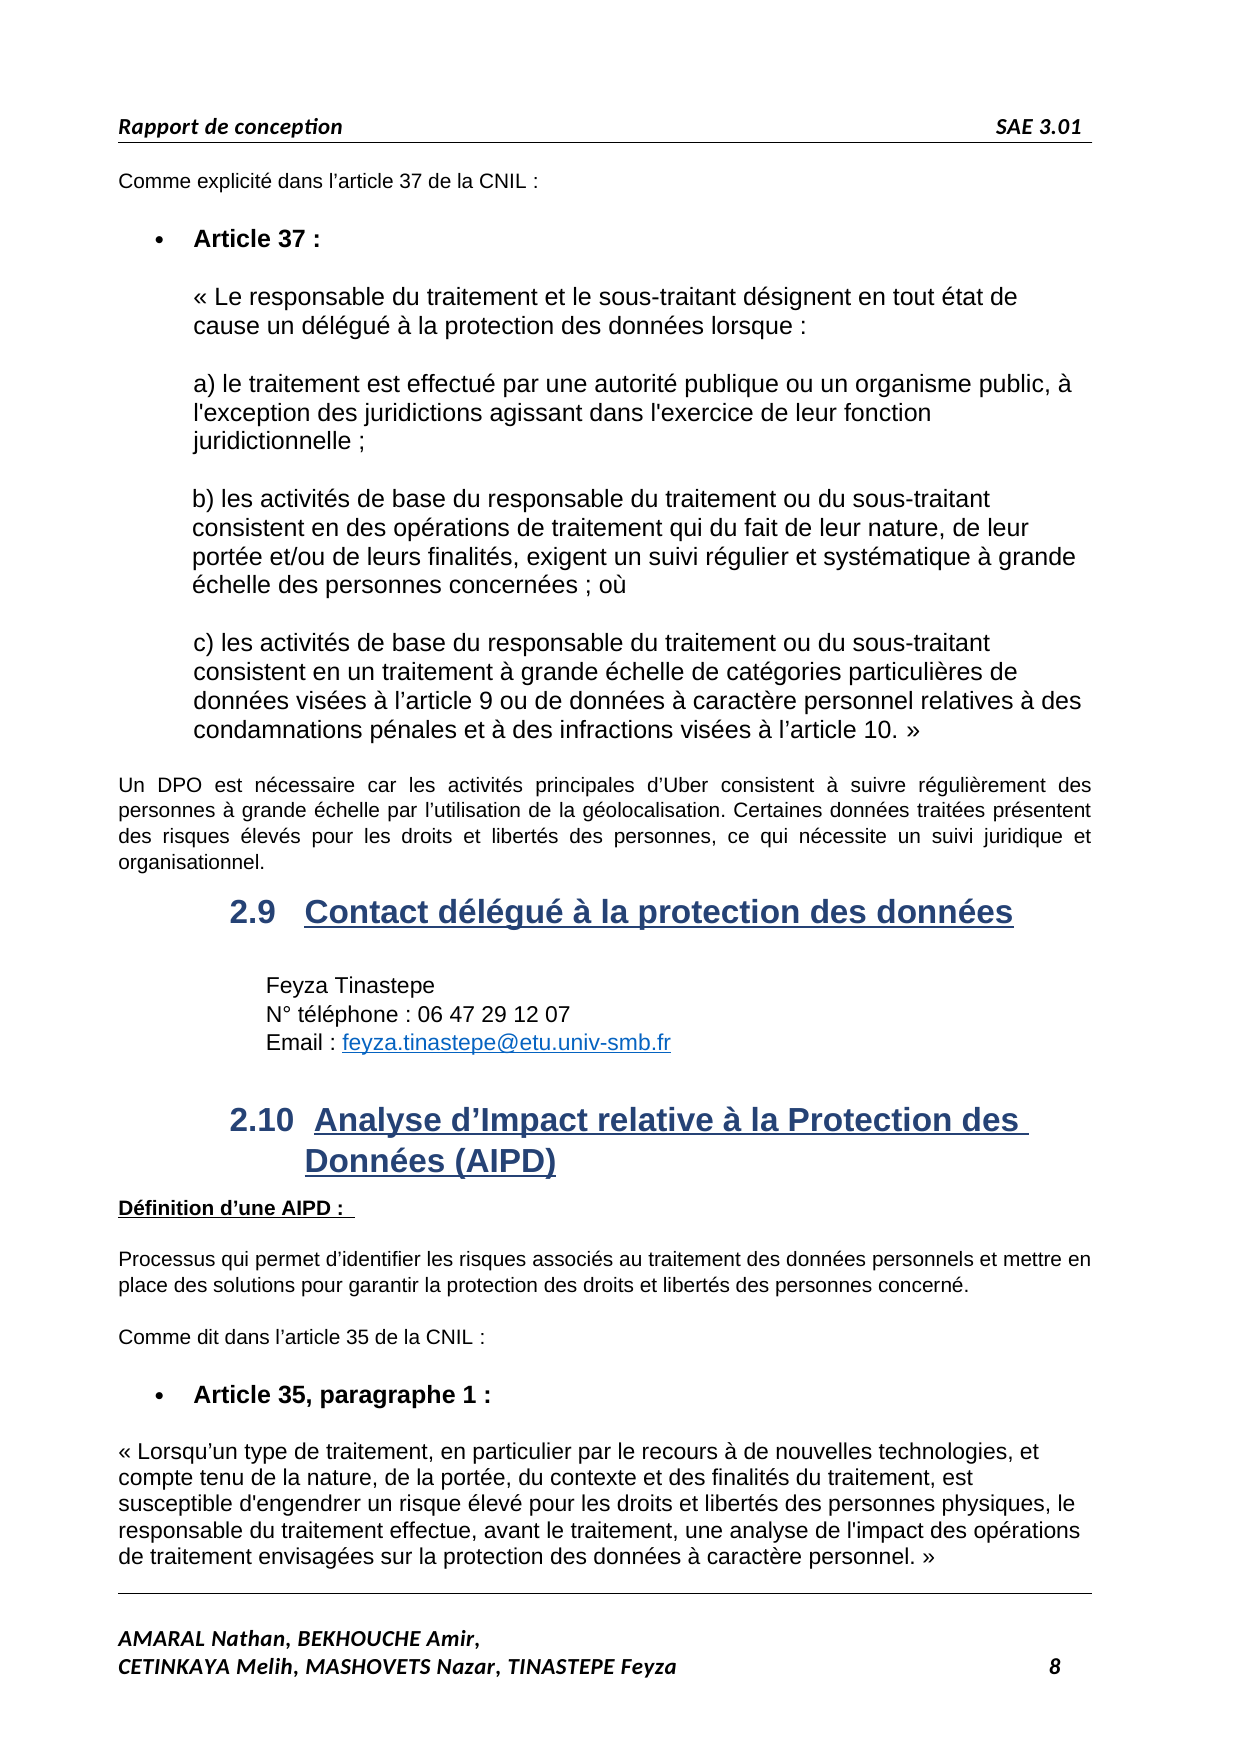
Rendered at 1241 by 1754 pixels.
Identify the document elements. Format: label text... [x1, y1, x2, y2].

text Email : feyza.tinastepe@etu.univ-smb.fr [266, 1029, 1092, 1056]
text a) le traitement est effectué par une autorité publique ou un organisme public, à l'exception des juridictions agissant dans l'exercice de leur fonction juridictionnelle ; [193, 369, 1092, 455]
text b) les activités de base du responsable du traitement ou du sous-traitant consistent en des opérations de traitement qui du fait de leur nature, de leur portée et/ou de leurs finalités, exigent un suivi régulier et systématique à grande échelle des personnes concernées ; où [192, 484, 1092, 599]
text c) les activités de base du responsable du traitement ou du sous-traitant consistent en un traitement à grande échelle de catégories particulières de données visées à l’article 9 ou de données à caractère personnel relatives à des condamnations pénales et à des infractions visées à l’article 10. » [193, 628, 1092, 743]
subtitle Contact délégué à la protection des données [229, 892, 1092, 931]
subtitle Analyse d’Impact relative à la Protection des Données (AIPD) [229, 1100, 1092, 1180]
text Processus qui permet d’identifier les risques associés au traitement des données personnels et mettre en place des solutions pour garantir la protection des droits et libertés des personnes concerné. [118, 1247, 1092, 1297]
list Article 35, paragraphe 1 : [156, 1380, 1092, 1408]
text « Lorsqu’un type de traitement, en particulier par le recours à de nouvelles technologies, et compte tenu de la nature, de la portée, du contexte et des finalités du traitement, est susceptible d'engendrer un risque élevé pour les droits et libertés des personnes physiques, le responsable du traitement effectue, avant le traitement, une analyse de l'impact des opérations de traitement envisagées sur la protection des données à caractère personnel. » [118, 1438, 1092, 1569]
text Un DPO est nécessaire car les activités principales d’Uber consistent à suivre régulièrement des personnes à grande échelle par l’utilisation de la géolocalisation. Certaines données traitées présentent des risques élevés pour les droits et libertés des personnes, ce qui nécessite un suivi juridique et organisationnel. [118, 772, 1092, 874]
list Article 37 : [156, 224, 1092, 253]
text Feyza Tinastepe [266, 972, 1092, 999]
text Comme dit dans l’article 35 de la CNIL : [118, 1325, 1092, 1349]
text N° téléphone : 06 47 29 12 07 [266, 1001, 1092, 1027]
text Définition d’une AIPD : [118, 1196, 1092, 1219]
text Comme explicité dans l’article 37 de la CNIL : [118, 169, 1092, 193]
text « Le responsable du traitement et le sous-traitant désignent en tout état de cause un délégué à la protection des données lorsque : [193, 282, 1092, 339]
